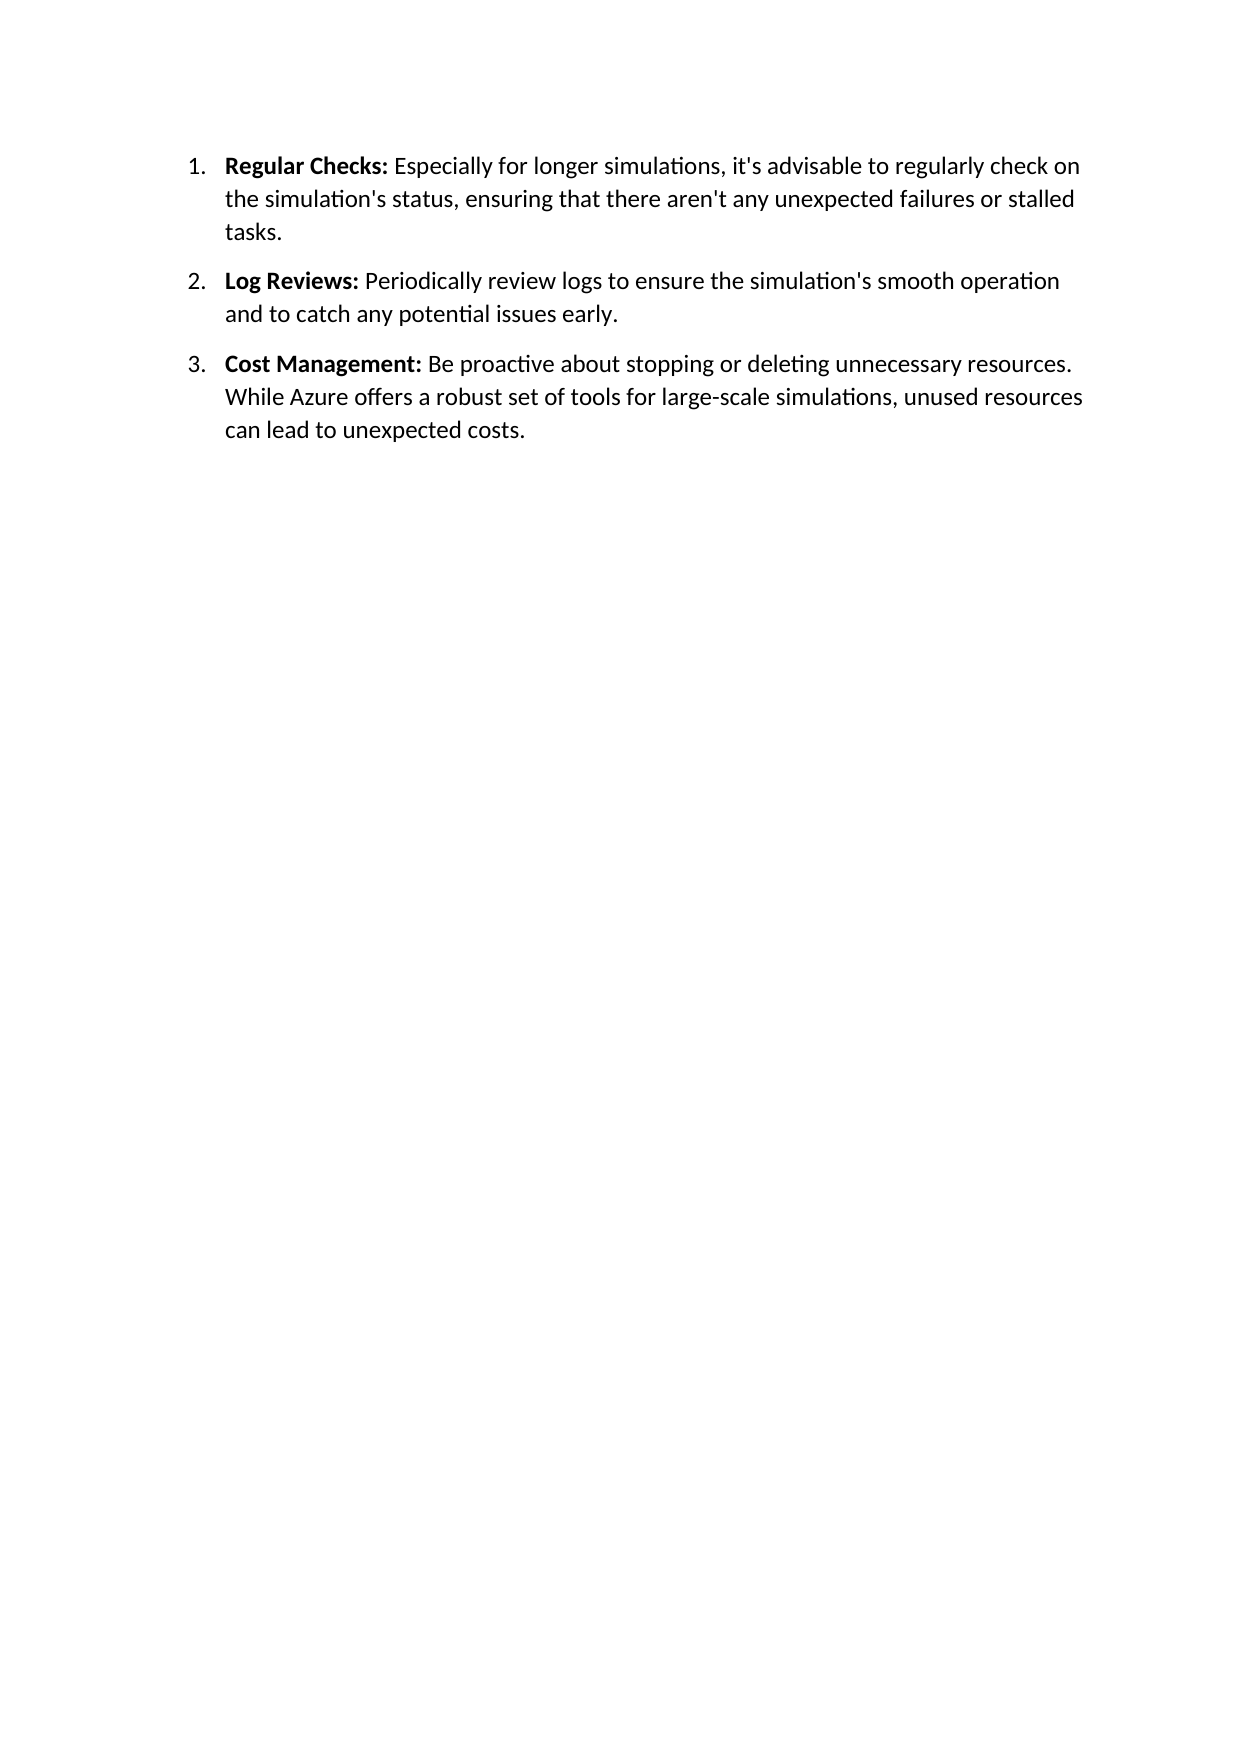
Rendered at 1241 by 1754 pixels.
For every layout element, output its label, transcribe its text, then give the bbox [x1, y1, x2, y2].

list Cost Management: Be proactive about stopping or deleting unnecessary resources. While Azure offers a robust set of tools for large-scale simulations, unused resources can lead to unexpected costs. [187, 348, 1090, 444]
list Log Reviews: Periodically review logs to ensure the simulation's smooth operation and to catch any potential issues early. [187, 265, 1090, 329]
